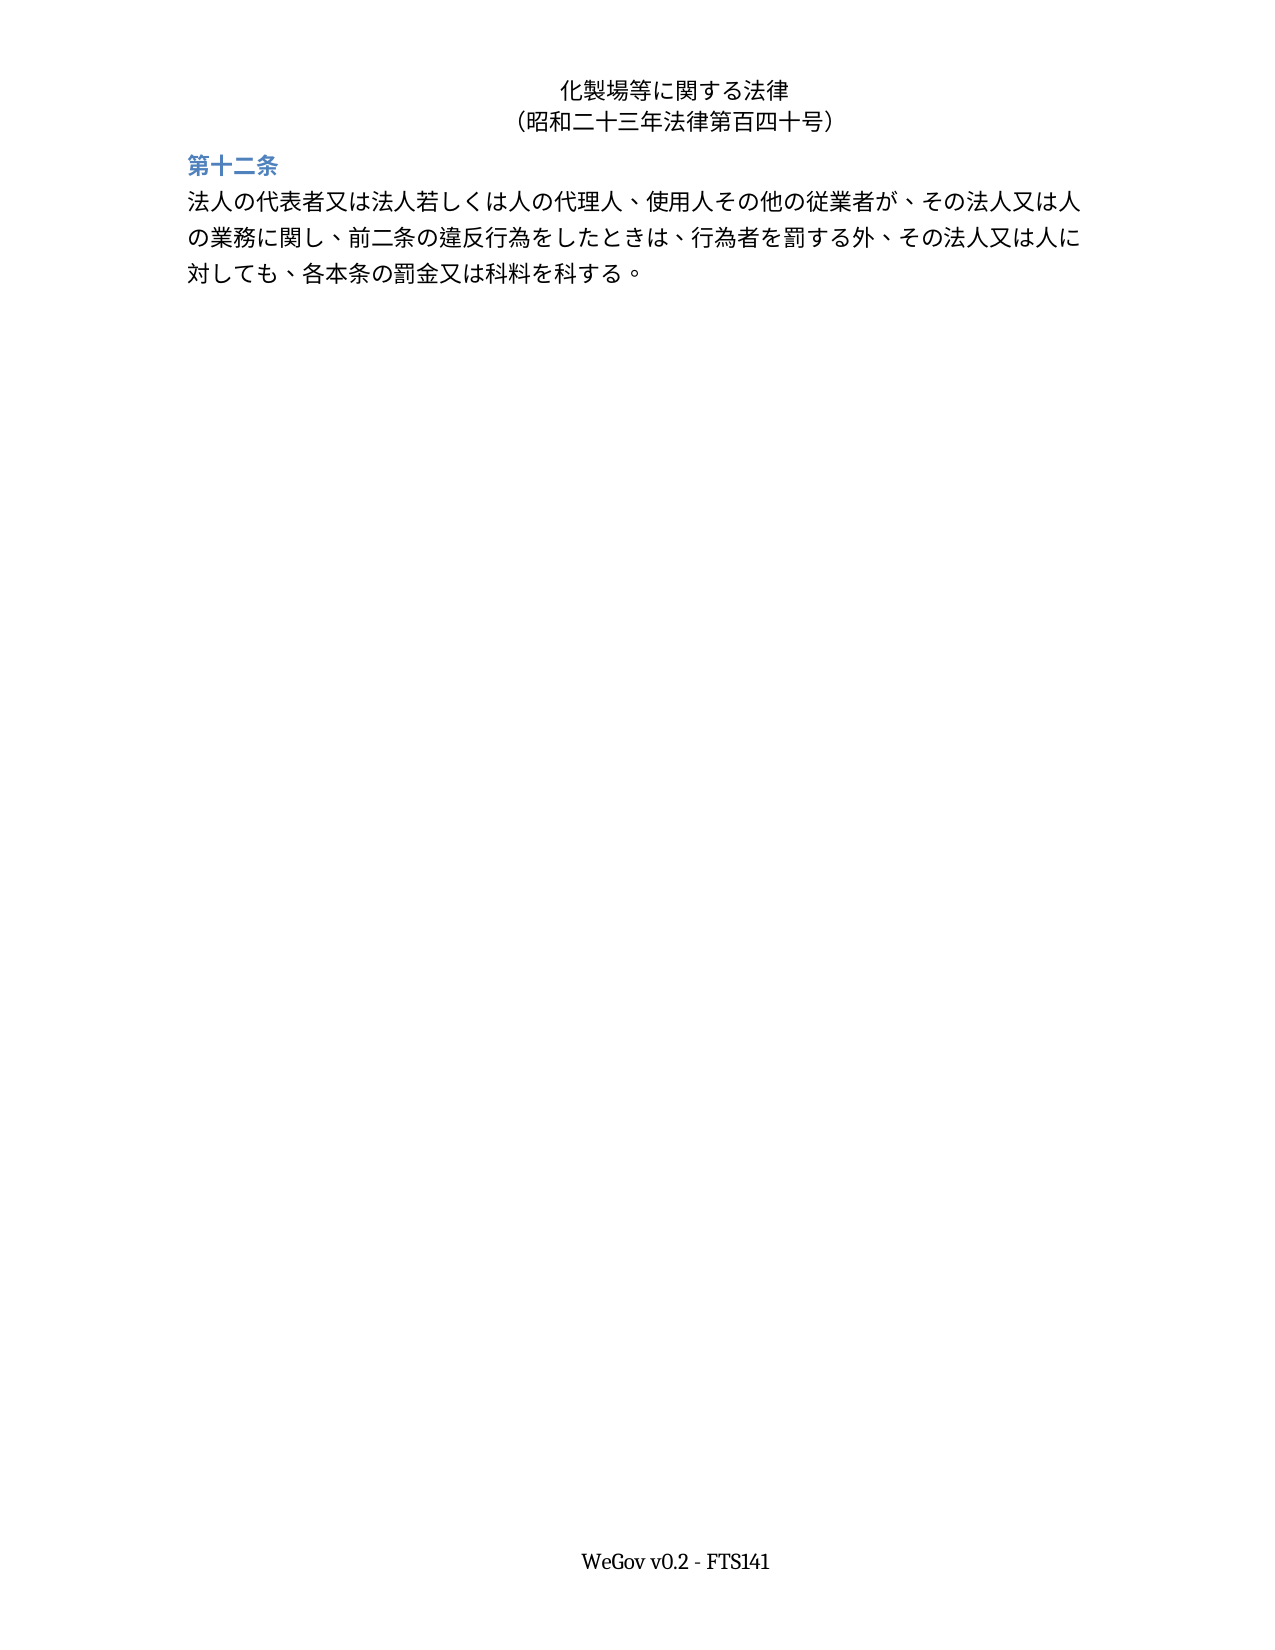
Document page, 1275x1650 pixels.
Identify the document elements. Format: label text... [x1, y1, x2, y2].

subtitle 第十二条 [187, 150, 1087, 181]
text 法人の代表者又は法人若しくは人の代理人、使用人その他の従業者が、その法人又は人の業務に関し、前二条の違反行為をしたときは、行為者を罰する外、その法人又は人に対しても、各本条の罰金又は科料を科する。 [187, 186, 1087, 289]
